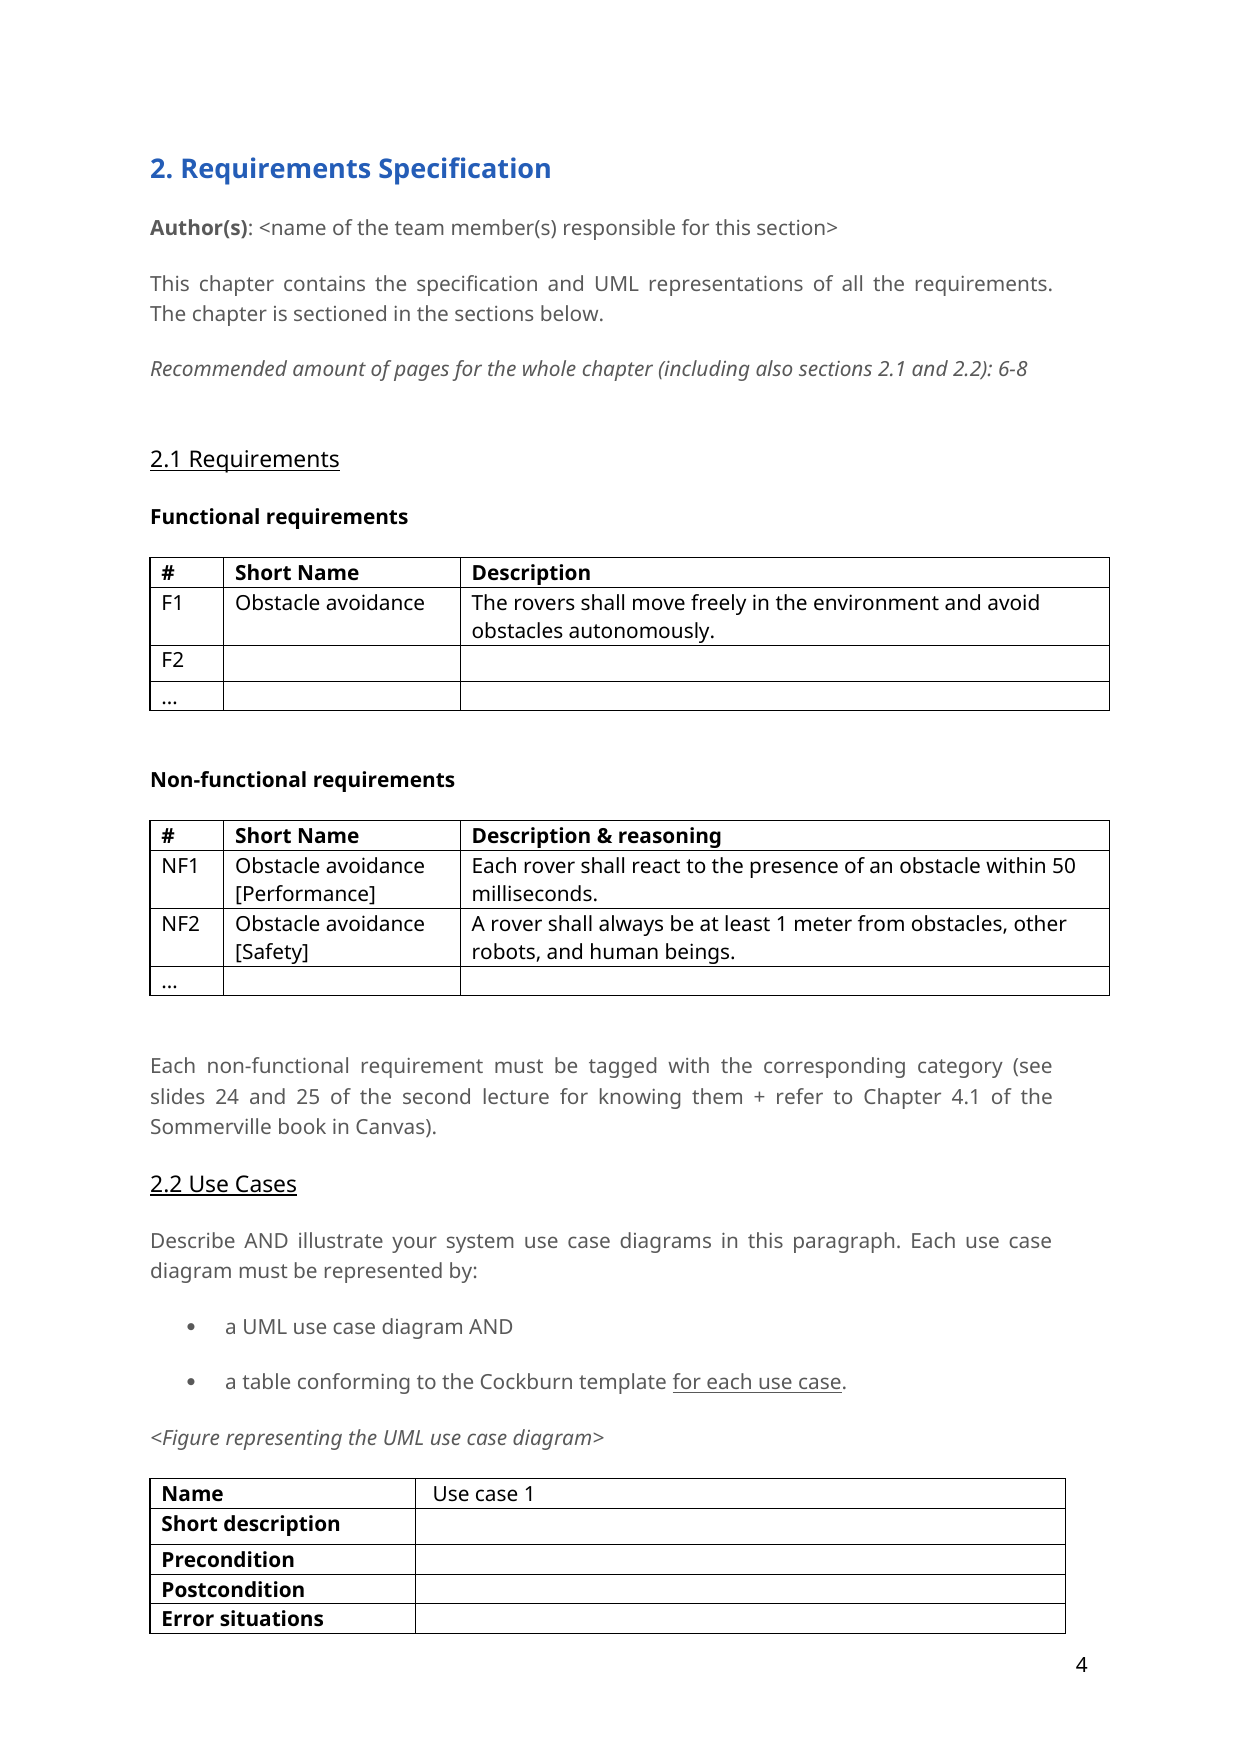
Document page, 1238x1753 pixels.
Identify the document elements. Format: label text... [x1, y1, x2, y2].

subtitle 2.1 Requirements [150, 410, 1054, 474]
table_cell [224, 646, 460, 681]
table_cell [224, 682, 460, 710]
list a table conforming to the Cockburn template for each use case. [187, 1367, 1054, 1396]
text Non-functional requirements [150, 765, 1054, 793]
table_header Name [151, 1479, 415, 1508]
table_cell Obstacle avoidance [224, 588, 460, 644]
subtitle 2.2 Use Cases [150, 1168, 1054, 1199]
table_cell [461, 967, 1109, 995]
text Recommended amount of pages for the whole chapter (including also sections 2.1 and 2.2): 6-8 [150, 354, 1054, 383]
subtitle 2. Requirements Specification [150, 150, 1087, 187]
table_cell Each rover shall react to the presence of an obstacle within 50 milliseconds. [461, 851, 1109, 908]
table_header Short Name [224, 558, 460, 587]
text Each non-functional requirement must be tagged with the corresponding category (see slides 24 and 25 of the second lecture for knowing them + refer to Chapter 4.1 of the Sommerville book in Canvas). [150, 1052, 1054, 1141]
table_cell … [151, 682, 223, 710]
table_header # [151, 821, 223, 850]
table_cell Precondition [151, 1545, 415, 1574]
table_cell NF2 [151, 909, 223, 966]
text Functional requirements [150, 502, 1054, 530]
table_cell Obstacle avoidance [Performance] [224, 851, 460, 908]
table_header # [151, 558, 223, 587]
text <Figure representing the UML use case diagram> [150, 1423, 1054, 1451]
text Author(s): <name of the team member(s) responsible for this section> [150, 213, 1054, 242]
table_cell Short description [151, 1509, 415, 1544]
list a UML use case diagram AND [187, 1312, 1054, 1341]
text Describe AND illustrate your system use case diagrams in this paragraph. Each use case diagram must be represented by: [150, 1226, 1054, 1285]
table_header Description [461, 558, 1109, 587]
table_cell Obstacle avoidance [Safety] [224, 909, 460, 966]
table_header Short Name [224, 821, 460, 850]
table_cell [416, 1575, 1065, 1603]
table_cell A rover shall always be at least 1 meter from obstacles, other robots, and human beings. [461, 909, 1109, 966]
table_cell Postcondition [151, 1575, 415, 1603]
table_cell [224, 967, 460, 995]
table_cell … [151, 967, 223, 995]
table_cell The rovers shall move freely in the environment and avoid obstacles autonomously. [461, 588, 1109, 644]
table_cell F1 [151, 588, 223, 644]
table_cell [461, 682, 1109, 710]
table_header Description & reasoning [461, 821, 1109, 850]
table_cell F2 [151, 646, 223, 681]
table_cell Error situations [151, 1604, 415, 1633]
table_cell [416, 1509, 1065, 1544]
text This chapter contains the specification and UML representations of all the requirements. The chapter is sectioned in the sections below. [150, 269, 1054, 327]
table_cell NF1 [151, 851, 223, 908]
table_cell [416, 1604, 1065, 1633]
table_cell [416, 1545, 1065, 1574]
table_cell [461, 646, 1109, 681]
table_header Use case 1 [416, 1479, 1065, 1508]
